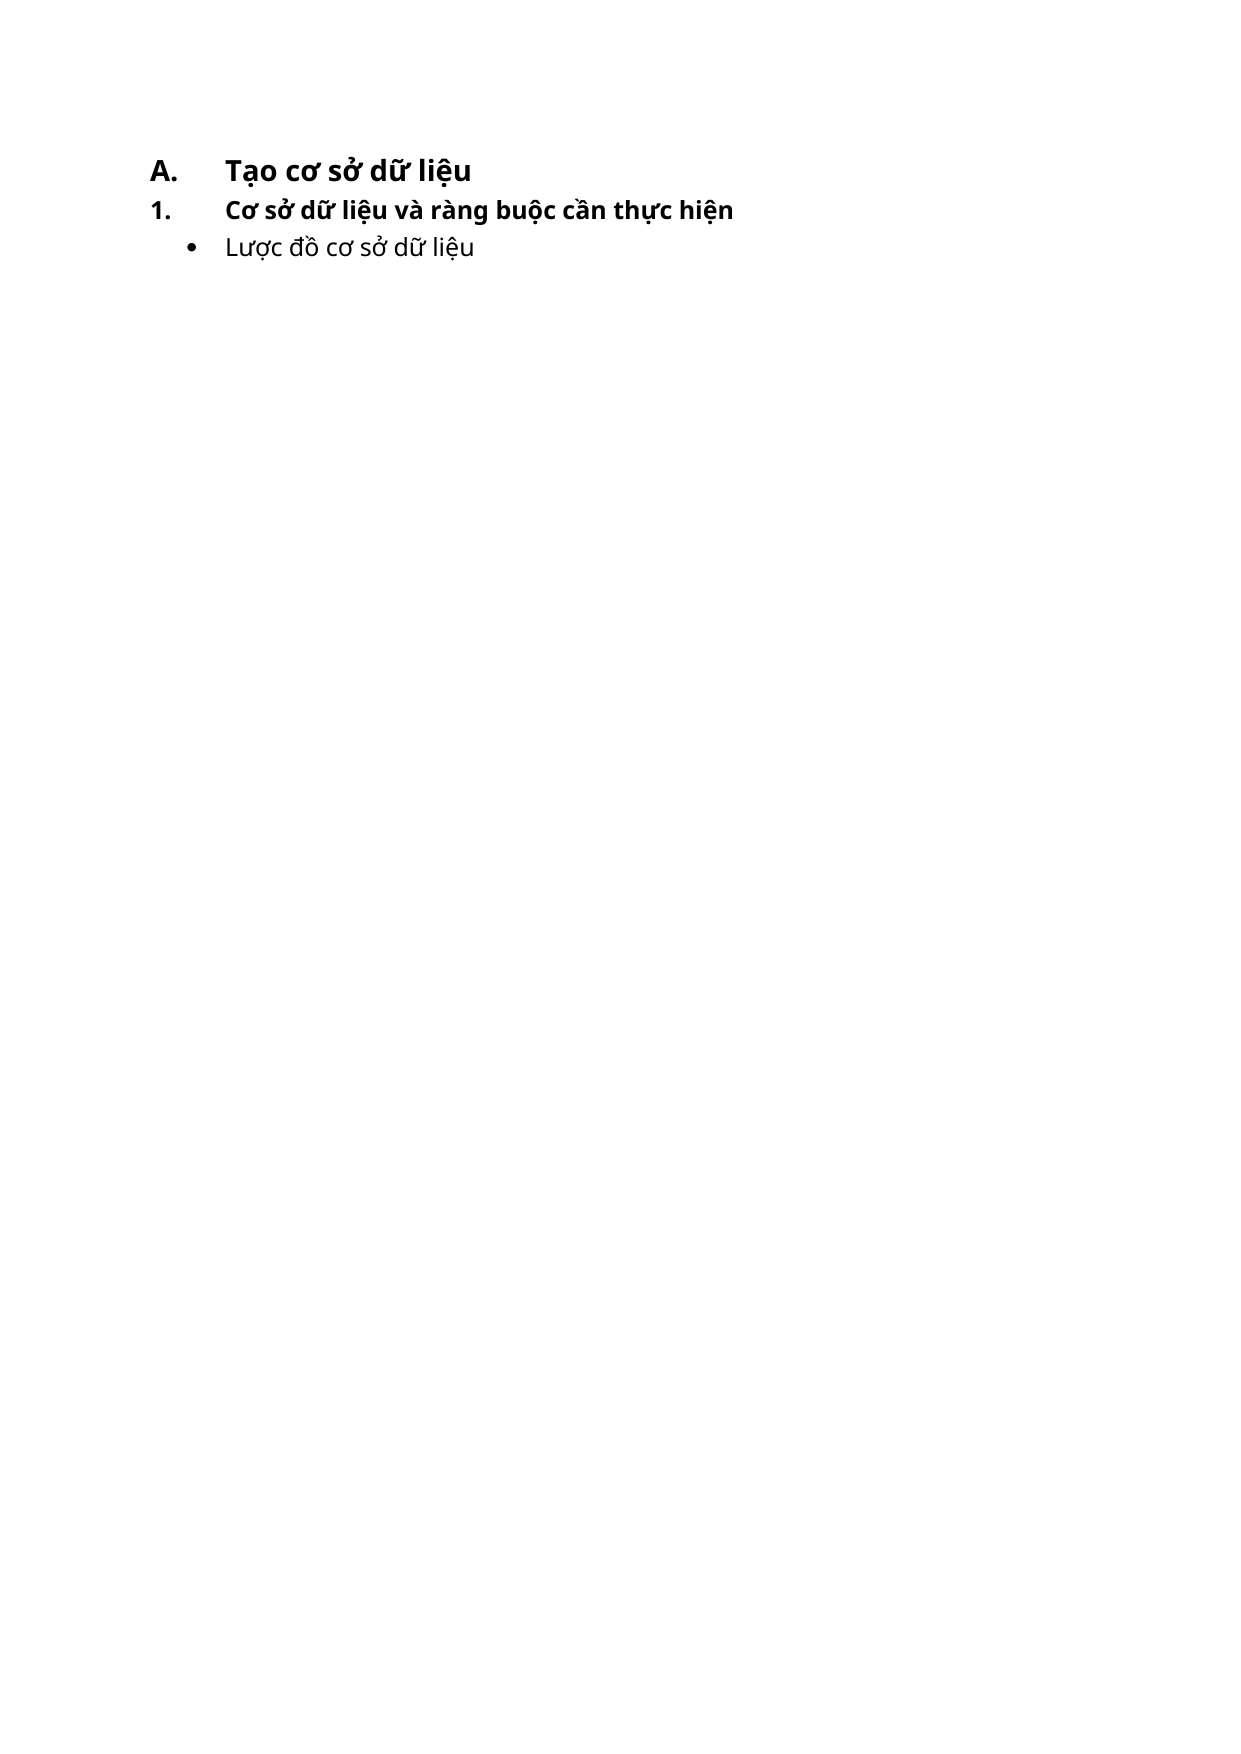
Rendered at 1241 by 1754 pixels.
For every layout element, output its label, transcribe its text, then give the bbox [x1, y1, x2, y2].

list Lược đồ cơ sở dữ liệu [187, 229, 1090, 264]
list Tạo cơ sở dữ liệu [150, 150, 1090, 190]
list Cơ sở dữ liệu và ràng buộc cần thực hiện [150, 193, 1090, 227]
